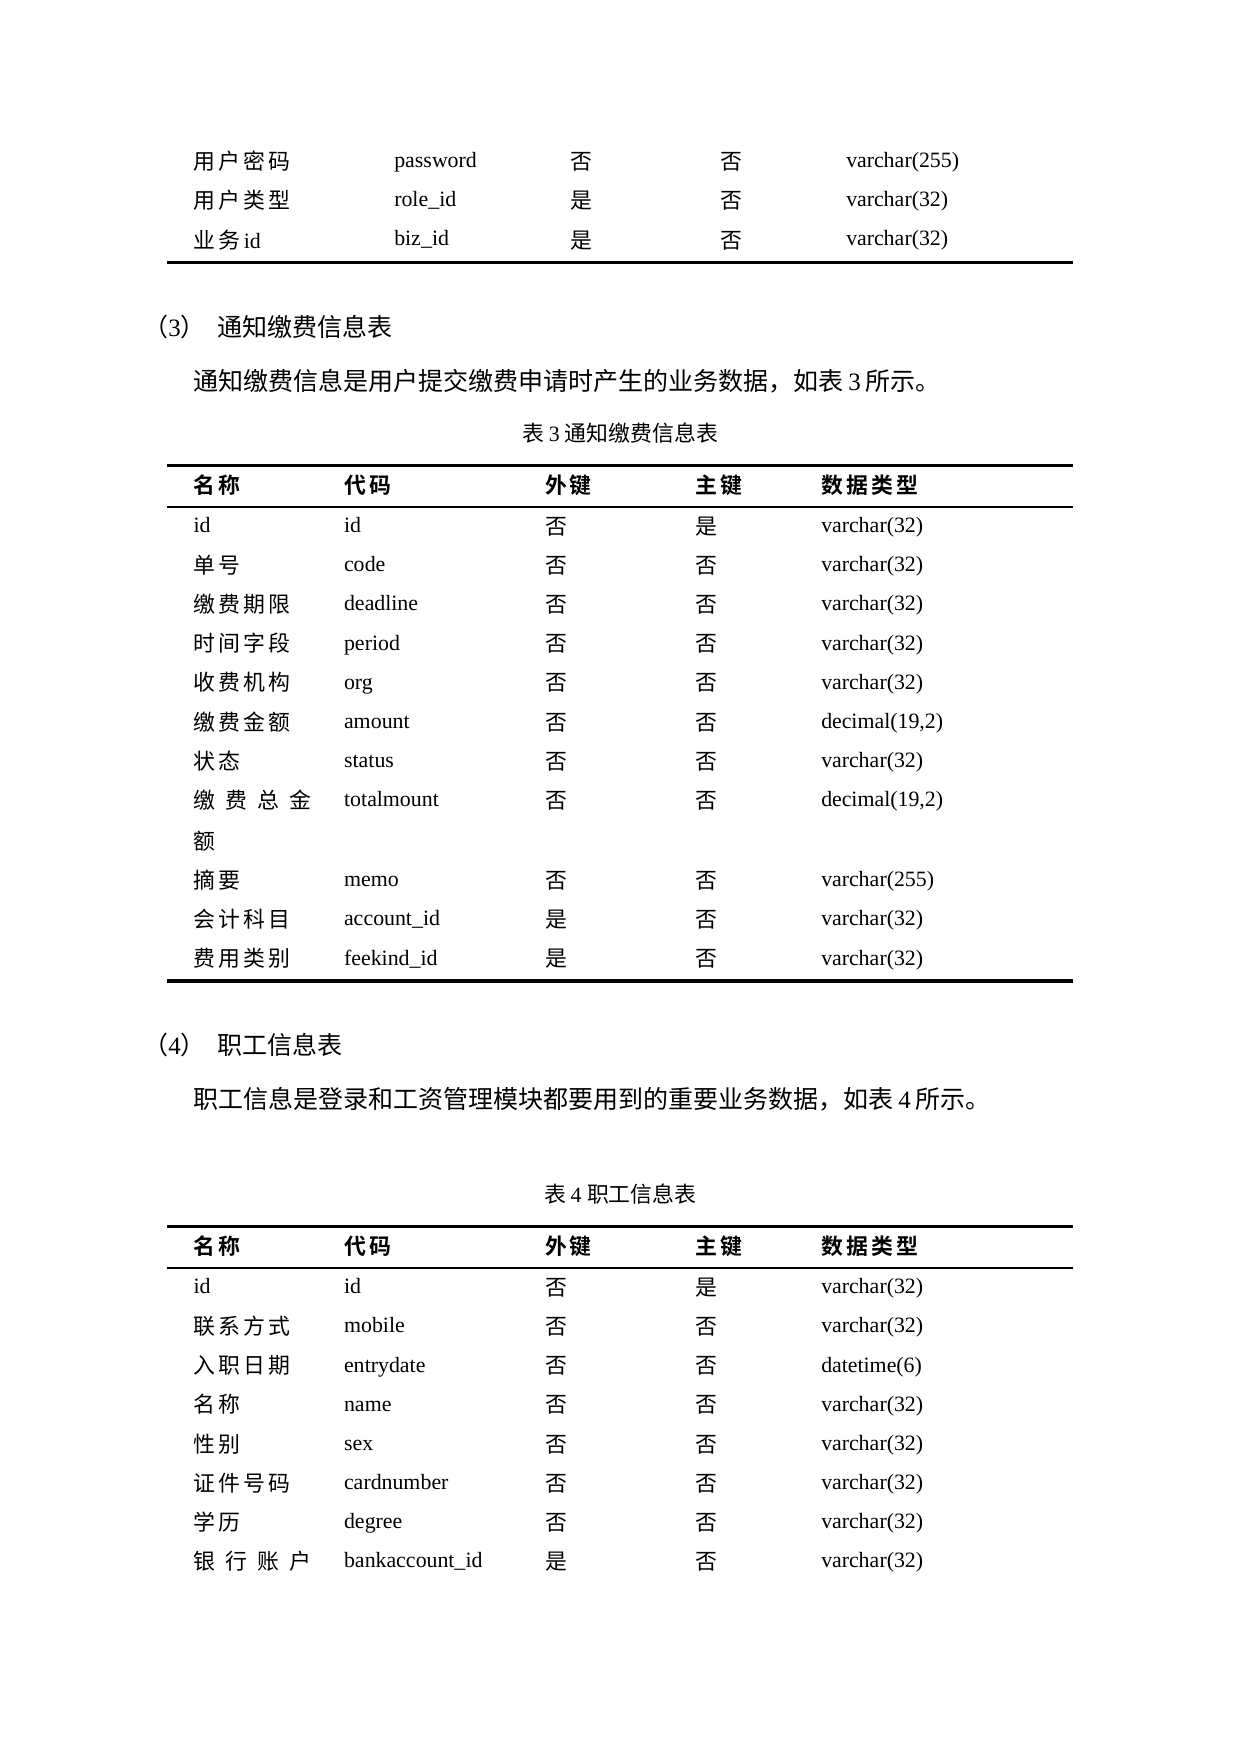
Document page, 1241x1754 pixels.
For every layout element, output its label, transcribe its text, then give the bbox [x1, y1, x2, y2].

table_cell 缴费总金额 [167, 782, 326, 862]
table_cell 否 [529, 508, 671, 547]
table_cell 收费机构 [167, 664, 326, 703]
table_cell 否 [671, 703, 806, 742]
table_cell 否 [529, 1425, 671, 1464]
list 通知缴费信息表 [143, 307, 1097, 344]
table_cell degree [326, 1504, 529, 1543]
table_cell varchar(32) [806, 547, 1073, 586]
table_cell 否 [671, 1465, 806, 1504]
table_cell varchar(32) [806, 901, 1073, 940]
table_cell 否 [529, 862, 671, 901]
table_cell 缴费期限 [167, 586, 326, 625]
table_cell 否 [671, 1347, 806, 1386]
list 通知缴费信息是用户提交缴费申请时产生的业务数据，如表3所示。 [193, 362, 1097, 398]
table_cell 是 [671, 1269, 806, 1308]
table_cell 否 [529, 1347, 671, 1386]
table_cell entrydate [326, 1347, 529, 1386]
table_cell varchar(32) [806, 1504, 1073, 1543]
table_cell 否 [671, 586, 806, 625]
table_cell org [326, 664, 529, 703]
table_cell varchar(32) [806, 1386, 1073, 1425]
table_cell varchar(32) [806, 1465, 1073, 1504]
table_cell 否 [529, 1308, 671, 1347]
table_cell 是 [671, 508, 806, 547]
table_cell 证件号码 [167, 1465, 326, 1504]
table_cell sex [326, 1425, 529, 1464]
table_cell code [326, 547, 529, 586]
table_cell 是 [529, 940, 671, 979]
table_cell role_id biz_id [368, 182, 550, 261]
table_cell id [326, 508, 529, 547]
table_cell 否 [529, 1269, 671, 1308]
table_cell 银行账户信息 [167, 1543, 326, 1582]
table_cell varchar(32) [806, 1543, 1073, 1582]
table_cell password [368, 143, 550, 182]
table_cell 否 [671, 901, 806, 940]
table_header 外键 [529, 1228, 671, 1267]
table_cell name [326, 1386, 529, 1425]
table_cell 否 [671, 1504, 806, 1543]
table_header 数据类型 [806, 467, 1073, 506]
table_header 外键 [529, 467, 671, 506]
table_cell varchar(32) [806, 1269, 1073, 1308]
table_cell mobile [326, 1308, 529, 1347]
table_cell deadline [326, 586, 529, 625]
table_cell 是 [529, 901, 671, 940]
table_header 主键 [671, 467, 806, 506]
table_cell varchar(32) [806, 586, 1073, 625]
table_cell 否 [671, 1308, 806, 1347]
text 表4 职工信息表 [143, 1177, 1097, 1209]
table_cell 否 否 [694, 182, 833, 261]
table_cell 否 [529, 547, 671, 586]
table_cell 否 [529, 1504, 671, 1543]
table_cell 摘要 [167, 862, 326, 901]
table_cell totalmount [326, 782, 529, 862]
table_cell 联系方式 [167, 1308, 326, 1347]
table_cell 否 [671, 782, 806, 862]
table_cell cardnumber [326, 1465, 529, 1504]
table_header 代码 [326, 1228, 529, 1267]
table_cell id [167, 508, 326, 547]
table_cell 否 [529, 743, 671, 782]
table_cell varchar(32) [806, 625, 1073, 664]
table_cell varchar(32) [806, 1425, 1073, 1464]
table_cell bankaccount_id [326, 1543, 529, 1582]
table_cell 单号 [167, 547, 326, 586]
table_cell 否 [529, 625, 671, 664]
table_cell period [326, 625, 529, 664]
table_cell 否 [671, 862, 806, 901]
table_cell 会计科目 [167, 901, 326, 940]
table_cell memo [326, 862, 529, 901]
table_cell 否 [529, 1386, 671, 1425]
table_header 名称 [167, 1228, 326, 1267]
table_cell varchar(32) varchar(32) [833, 182, 1073, 261]
table_cell 否 [529, 1465, 671, 1504]
table_cell 否 [671, 1543, 806, 1582]
table_cell feekind_id [326, 940, 529, 979]
table_header 名称 [167, 467, 326, 506]
table_cell varchar(32) [806, 664, 1073, 703]
list 职工信息是登录和工资管理模块都要用到的重要业务数据，如表4所示。 [193, 1080, 1097, 1116]
table_cell datetime(6) [806, 1347, 1073, 1386]
table_cell 否 [694, 143, 833, 182]
table_cell 否 [529, 703, 671, 742]
table_cell amount [326, 703, 529, 742]
table_cell varchar(255) [833, 143, 1073, 182]
table_cell 用户类型 业务id [167, 182, 368, 261]
table_cell 否 [671, 625, 806, 664]
table_cell varchar(32) [806, 743, 1073, 782]
table_cell 否 [550, 143, 694, 182]
table_cell 否 [671, 1386, 806, 1425]
table_cell 性别 [167, 1425, 326, 1464]
table_cell 费用类别 [167, 940, 326, 979]
table_header 代码 [326, 467, 529, 506]
table_cell 学历 [167, 1504, 326, 1543]
table_cell 是 是 [550, 182, 694, 261]
table_cell 否 [529, 586, 671, 625]
table_cell 否 [529, 664, 671, 703]
table_cell 时间字段 [167, 625, 326, 664]
table_cell 是 [529, 1543, 671, 1582]
table_cell account_id [326, 901, 529, 940]
table_cell 否 [671, 1425, 806, 1464]
table_cell varchar(32) [806, 940, 1073, 979]
table_cell 状态 [167, 743, 326, 782]
table_header 数据类型 [806, 1228, 1073, 1267]
table_cell decimal(19,2) [806, 703, 1073, 742]
table_cell decimal(19,2) [806, 782, 1073, 862]
text 表3 通知缴费信息表 [143, 416, 1097, 448]
table_cell id [167, 1269, 326, 1308]
list 职工信息表 [143, 1026, 1097, 1062]
table_cell 否 [529, 782, 671, 862]
table_cell 否 [671, 940, 806, 979]
table_cell 否 [671, 547, 806, 586]
table_cell 入职日期 [167, 1347, 326, 1386]
table_header 主键 [671, 1228, 806, 1267]
table_cell 名称 [167, 1386, 326, 1425]
table_cell id [326, 1269, 529, 1308]
table_cell 用户密码 [167, 143, 368, 182]
table_cell 缴费金额 [167, 703, 326, 742]
table_cell varchar(32) [806, 1308, 1073, 1347]
table_cell varchar(255) [806, 862, 1073, 901]
table_cell 否 [671, 743, 806, 782]
table_cell varchar(32) [806, 508, 1073, 547]
table_cell status [326, 743, 529, 782]
table_cell 否 [671, 664, 806, 703]
